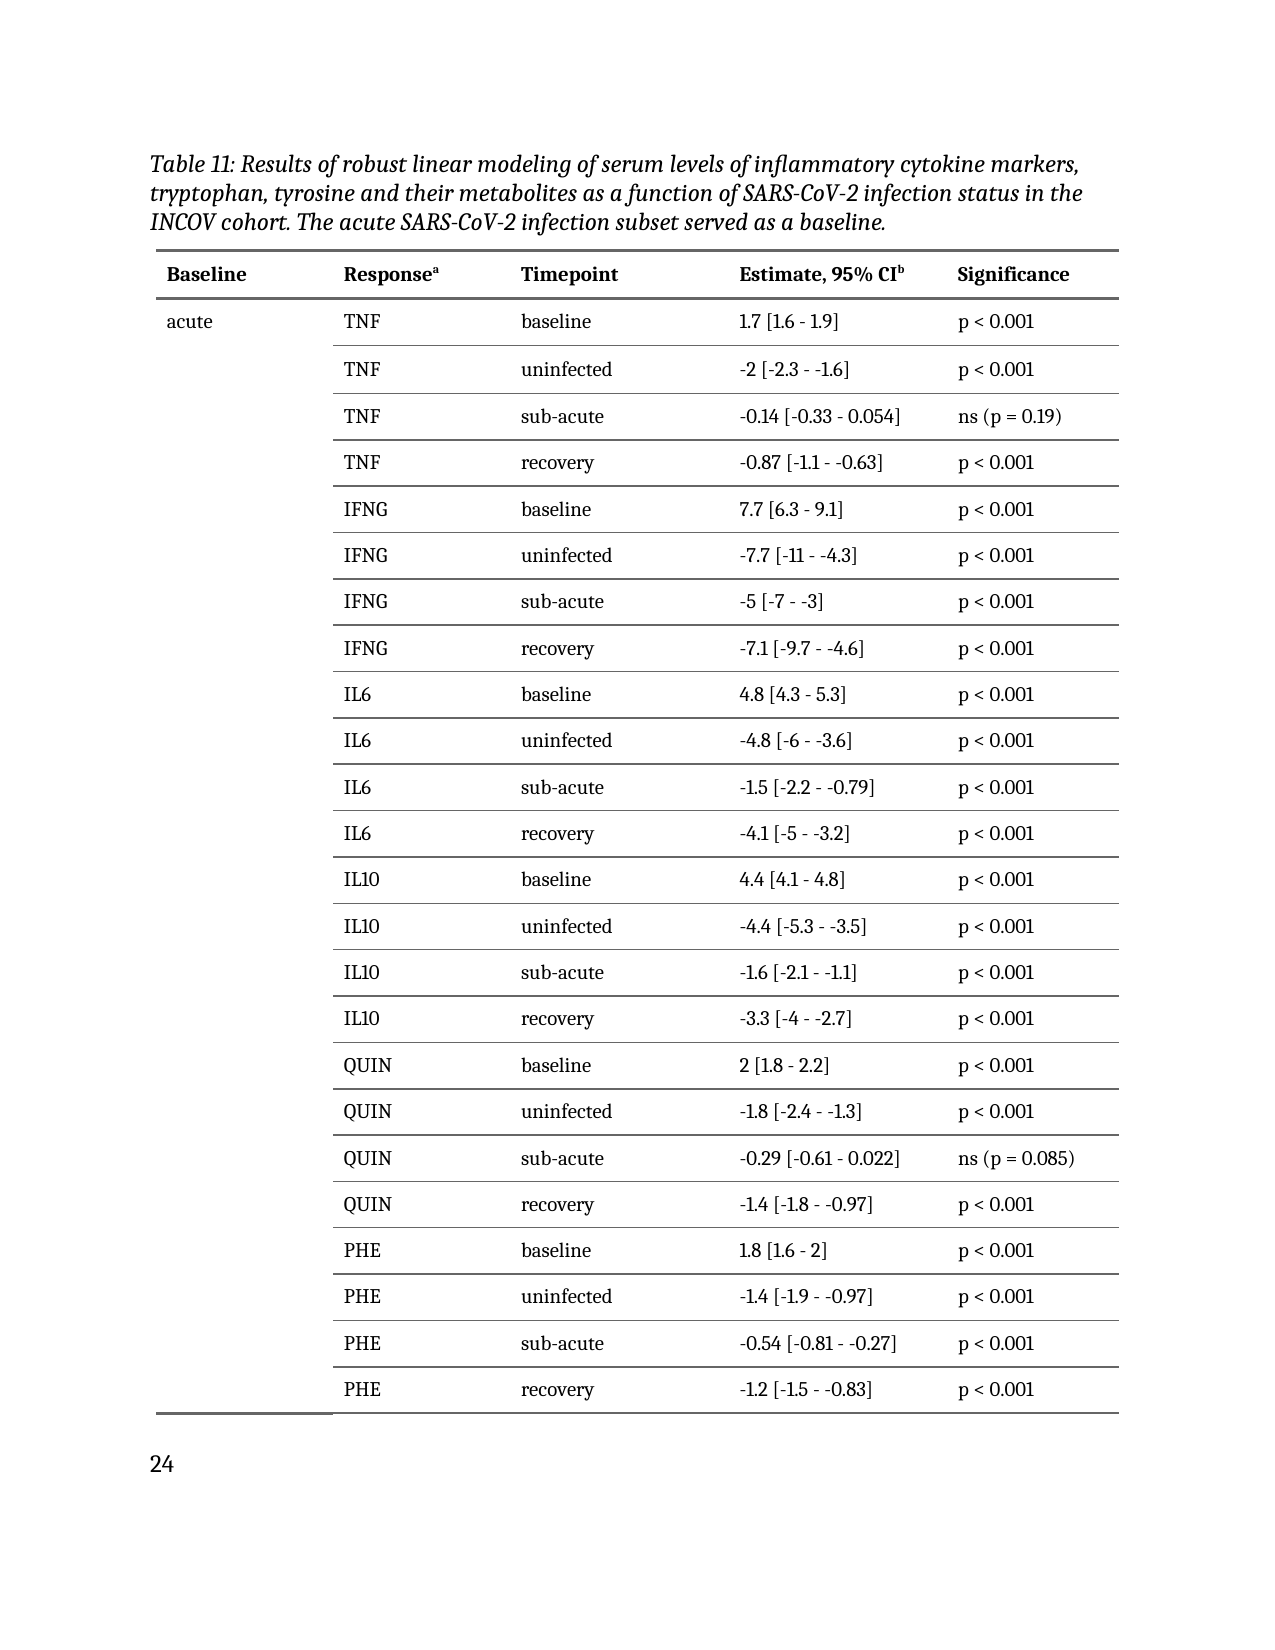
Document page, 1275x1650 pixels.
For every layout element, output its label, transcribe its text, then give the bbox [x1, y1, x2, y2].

table_cell p < 0.001 [948, 765, 1119, 810]
table_cell p < 0.001 [948, 1043, 1119, 1088]
table_cell 1.7 [1.6 - 1.9] [729, 300, 947, 344]
table_cell p < 0.001 [948, 1321, 1119, 1366]
table_cell sub-acute [510, 1321, 729, 1366]
table_cell recovery [510, 1368, 729, 1412]
table_cell TNF [333, 346, 510, 392]
table_cell IL10 [333, 858, 510, 902]
table_cell ns (p = 0.19) [948, 394, 1119, 439]
table_cell -0.29 [-0.61 - 0.022] [729, 1136, 947, 1181]
table_cell QUIN [333, 1043, 510, 1088]
table_cell -0.14 [-0.33 - 0.054] [729, 394, 947, 439]
table_cell sub-acute [510, 580, 729, 624]
table_cell 7.7 [6.3 - 9.1] [729, 487, 947, 532]
table_cell 4.8 [4.3 - 5.3] [729, 672, 947, 717]
table_cell uninfected [510, 1275, 729, 1319]
table_cell uninfected [510, 1090, 729, 1134]
table_cell -4.4 [-5.3 - -3.5] [729, 904, 947, 949]
table_cell -1.8 [-2.4 - -1.3] [729, 1090, 947, 1134]
table_header Responsea [333, 252, 510, 297]
table_cell baseline [510, 672, 729, 717]
table_cell IL6 [333, 672, 510, 717]
table_cell IFNG [333, 533, 510, 578]
table_cell p < 0.001 [948, 1275, 1119, 1319]
table_cell p < 0.001 [948, 533, 1119, 578]
table_cell IL10 [333, 950, 510, 995]
table_cell -3.3 [-4 - -2.7] [729, 997, 947, 1041]
table_header Estimate, 95% CIb [729, 252, 947, 297]
table_cell IL10 [333, 997, 510, 1041]
table_cell p < 0.001 [948, 626, 1119, 671]
table_cell -4.8 [-6 - -3.6] [729, 719, 947, 763]
table_cell sub-acute [510, 765, 729, 810]
table_cell IL10 [333, 904, 510, 949]
table_cell -2 [-2.3 - -1.6] [729, 346, 947, 392]
table_header Timepoint [510, 252, 729, 297]
table_cell baseline [510, 300, 729, 344]
table_cell 1.8 [1.6 - 2] [729, 1228, 947, 1273]
table_cell p < 0.001 [948, 580, 1119, 624]
table_cell -1.4 [-1.9 - -0.97] [729, 1275, 947, 1319]
table_cell -7.7 [-11 - -4.3] [729, 533, 947, 578]
text Table 11: Results of robust linear modeling of serum levels of inflammatory cytokine markers, tryptophan, tyrosine and their metabolites as a function of SARS-CoV-2 infection status in the INCOV cohort. The acute SARS-CoV-2 infection subset served as a baseline. [150, 150, 1125, 236]
table_cell 4.4 [4.1 - 4.8] [729, 858, 947, 902]
table_cell -0.87 [-1.1 - -0.63] [729, 441, 947, 485]
table_cell ns (p = 0.085) [948, 1136, 1119, 1181]
table_cell baseline [510, 1043, 729, 1088]
table_cell IFNG [333, 626, 510, 671]
table_cell IFNG [333, 580, 510, 624]
table_cell PHE [333, 1228, 510, 1273]
table_cell p < 0.001 [948, 346, 1119, 392]
table_cell recovery [510, 997, 729, 1041]
table_cell baseline [510, 1228, 729, 1273]
table_cell recovery [510, 1182, 729, 1227]
table_cell QUIN [333, 1090, 510, 1134]
table_cell -4.1 [-5 - -3.2] [729, 811, 947, 856]
table_cell sub-acute [510, 394, 729, 439]
table_cell p < 0.001 [948, 904, 1119, 949]
table_cell p < 0.001 [948, 858, 1119, 902]
table_cell p < 0.001 [948, 300, 1119, 344]
table_cell QUIN [333, 1182, 510, 1227]
table_cell -1.2 [-1.5 - -0.83] [729, 1368, 947, 1412]
table_cell p < 0.001 [948, 1228, 1119, 1273]
table_cell 2 [1.8 - 2.2] [729, 1043, 947, 1088]
table_cell IL6 [333, 765, 510, 810]
table_cell acute [156, 300, 333, 1412]
table_cell IL6 [333, 811, 510, 856]
table_cell TNF [333, 300, 510, 344]
table_cell recovery [510, 626, 729, 671]
table_cell p < 0.001 [948, 1182, 1119, 1227]
table_cell -1.4 [-1.8 - -0.97] [729, 1182, 947, 1227]
table_cell uninfected [510, 346, 729, 392]
table_cell IL6 [333, 719, 510, 763]
table_cell PHE [333, 1275, 510, 1319]
table_cell recovery [510, 811, 729, 856]
table_cell -5 [-7 - -3] [729, 580, 947, 624]
table_cell sub-acute [510, 1136, 729, 1181]
table_cell p < 0.001 [948, 487, 1119, 532]
table_header Significance [948, 252, 1119, 297]
table_cell uninfected [510, 719, 729, 763]
table_cell p < 0.001 [948, 672, 1119, 717]
table_cell sub-acute [510, 950, 729, 995]
table_cell TNF [333, 441, 510, 485]
table_cell -1.5 [-2.2 - -0.79] [729, 765, 947, 810]
table_cell uninfected [510, 533, 729, 578]
table_cell p < 0.001 [948, 811, 1119, 856]
table_cell p < 0.001 [948, 1090, 1119, 1134]
table_cell PHE [333, 1321, 510, 1366]
table_header Baseline [156, 252, 333, 297]
table_cell uninfected [510, 904, 729, 949]
table_cell p < 0.001 [948, 950, 1119, 995]
table_cell -0.54 [-0.81 - -0.27] [729, 1321, 947, 1366]
table_cell p < 0.001 [948, 441, 1119, 485]
table_cell QUIN [333, 1136, 510, 1181]
table_cell recovery [510, 441, 729, 485]
table_cell -1.6 [-2.1 - -1.1] [729, 950, 947, 995]
table_cell IFNG [333, 487, 510, 532]
table_cell -7.1 [-9.7 - -4.6] [729, 626, 947, 671]
table_cell p < 0.001 [948, 719, 1119, 763]
table_cell PHE [333, 1368, 510, 1412]
table_cell baseline [510, 858, 729, 902]
table_cell p < 0.001 [948, 997, 1119, 1041]
table_cell p < 0.001 [948, 1368, 1119, 1412]
table_cell baseline [510, 487, 729, 532]
table_cell TNF [333, 394, 510, 439]
